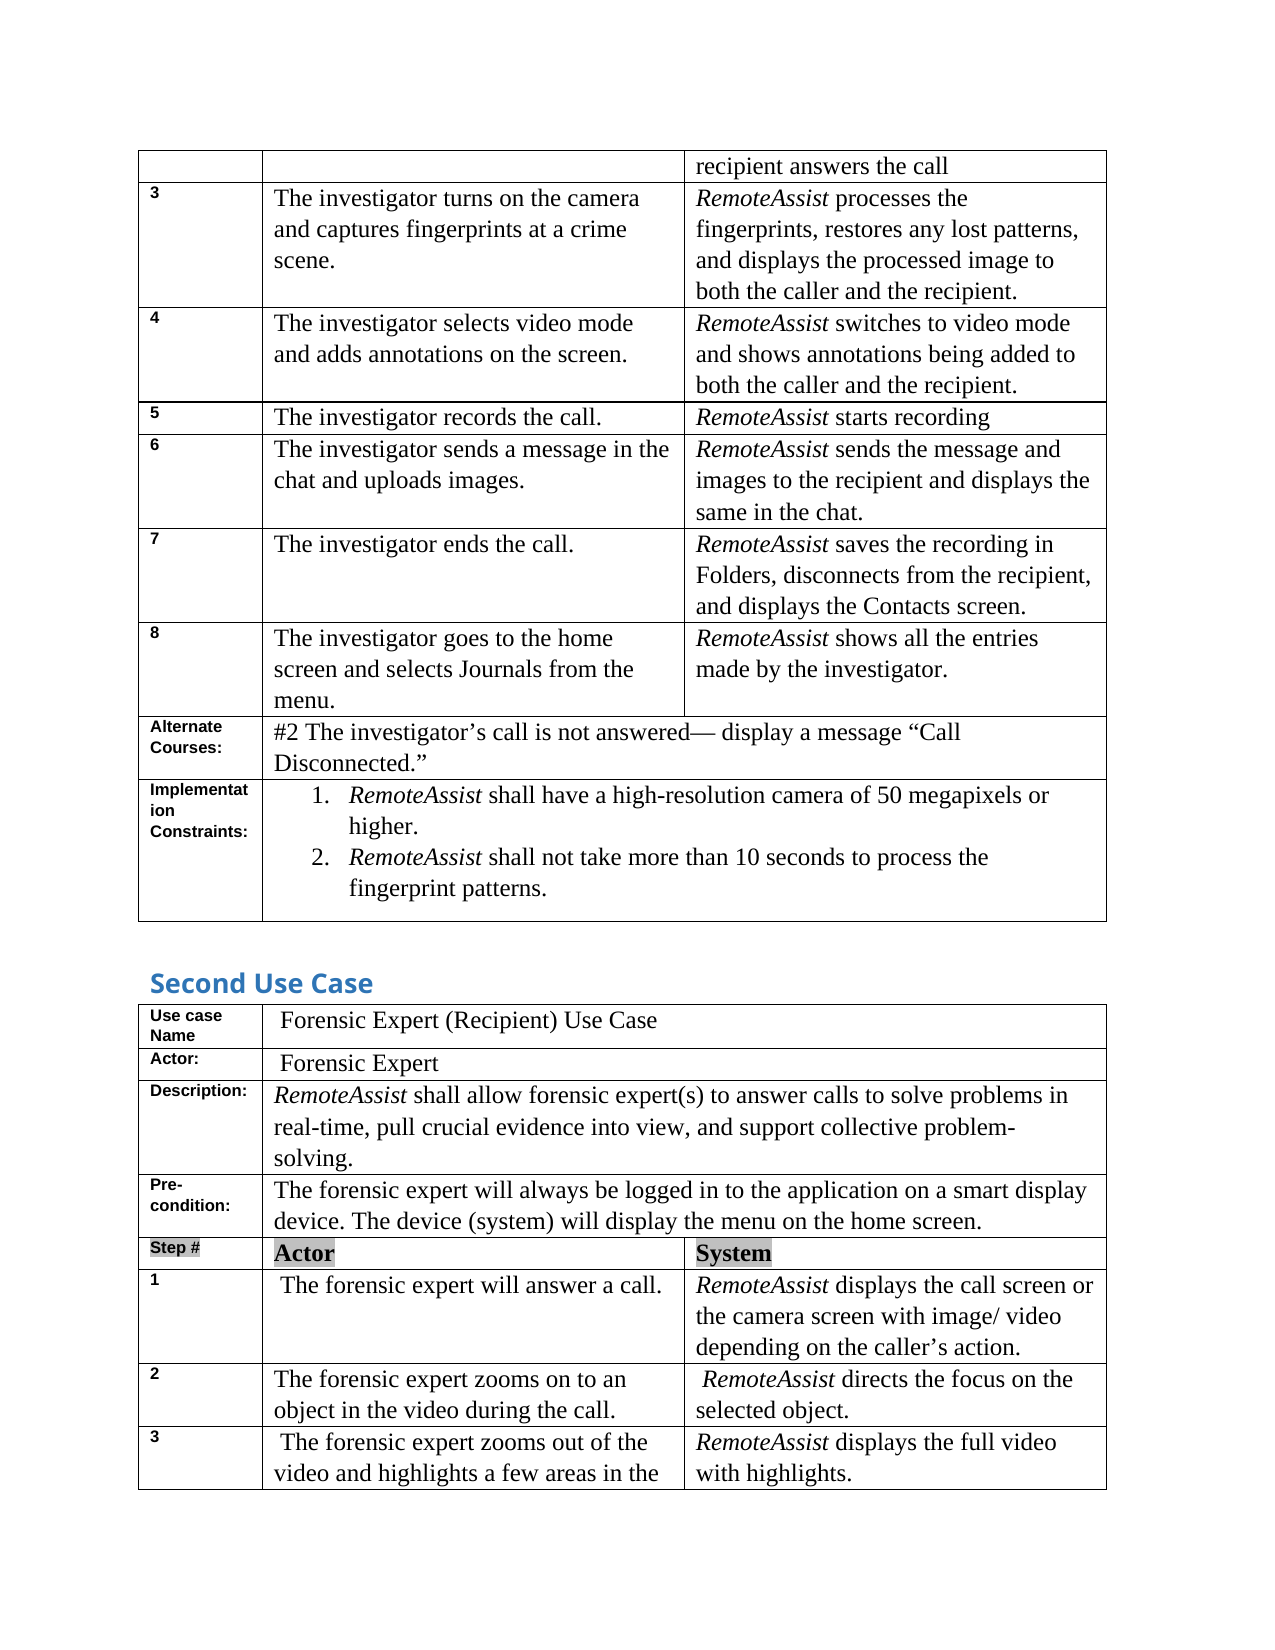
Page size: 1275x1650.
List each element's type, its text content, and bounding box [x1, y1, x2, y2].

table_cell Description: [139, 1081, 262, 1174]
table_cell Actor: [139, 1049, 262, 1079]
table_cell RemoteAssist directs the focus on the selected object. [685, 1364, 1106, 1426]
table_cell 3 [139, 1427, 262, 1489]
table_cell Actor [263, 1238, 684, 1269]
table_cell Pre-condition: [139, 1175, 262, 1237]
table_cell RemoteAssist shall have a high-resolution camera of 50 megapixels or higher. RemoteAssist shall not take more than 10 seconds to process the fingerprint patterns. [263, 780, 1106, 921]
table_cell RemoteAssist starts recording [685, 403, 1106, 433]
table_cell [263, 151, 684, 182]
table_cell The investigator goes to the home screen and selects Journals from the menu. [263, 623, 684, 716]
table_cell The investigator records the call. [263, 403, 684, 433]
table_cell 1 [139, 1270, 262, 1363]
table_cell The investigator turns on the camera and captures fingerprints at a crime scene. [263, 183, 684, 307]
table_cell RemoteAssist saves the recording in Folders, disconnects from the recipient, and displays the Contacts screen. [685, 529, 1106, 622]
table_cell #2 The investigator’s call is not answered— display a message “Call Disconnected.” [263, 717, 1106, 779]
table_cell Alternate Courses: [139, 717, 262, 779]
table_cell The investigator selects video mode and adds annotations on the screen. [263, 308, 684, 401]
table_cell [263, 1427, 684, 1489]
table_cell 4 [139, 308, 262, 401]
table_cell RemoteAssist switches to video mode and shows annotations being added to both the caller and the recipient. [685, 308, 1106, 401]
table_header Use case Name [139, 1005, 262, 1047]
table_cell The forensic expert will answer a call. [263, 1270, 684, 1363]
table_cell 2 [139, 151, 262, 182]
table_cell The forensic expert zooms on to an object in the video during the call. [263, 1364, 684, 1426]
table_cell The investigator sends a message in the chat and uploads images. [263, 435, 684, 528]
table_cell RemoteAssist processes the fingerprints, restores any lost patterns, and displays the processed image to both the caller and the recipient. [685, 183, 1106, 307]
table_cell Implementation Constraints: [139, 780, 262, 921]
table_cell 5 [139, 403, 262, 433]
table_header Forensic Expert (Recipient) Use Case [263, 1005, 1106, 1047]
table_cell Step # [139, 1238, 262, 1269]
table_cell 7 [139, 529, 262, 622]
table_cell 3 [139, 183, 262, 307]
table_cell 8 [139, 623, 262, 716]
table_cell Forensic Expert [263, 1049, 1106, 1079]
table_cell RemoteAssist sends the message and images to the recipient and displays the same in the chat. [685, 435, 1106, 528]
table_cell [685, 1427, 1106, 1489]
table_cell The forensic expert will always be logged in to the application on a smart display device. The device (system) will display the menu on the home screen. [263, 1175, 1106, 1237]
table_cell The investigator ends the call. [263, 529, 684, 622]
table_cell 2 [139, 1364, 262, 1426]
table_cell RemoteAssist shall allow forensic expert(s) to answer calls to solve problems in real-time, pull crucial evidence into view, and support collective problem-solving. [263, 1081, 1106, 1174]
subtitle Second Use Case [150, 964, 1125, 1001]
table_cell RemoteAssist displays the call screen or the camera screen with image/ video depending on the caller’s action. [685, 1270, 1106, 1363]
table_cell RemoteAssist shows all the entries made by the investigator. [685, 623, 1106, 716]
table_cell System [685, 1238, 1106, 1269]
table_cell 6 [139, 435, 262, 528]
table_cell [685, 151, 1106, 182]
